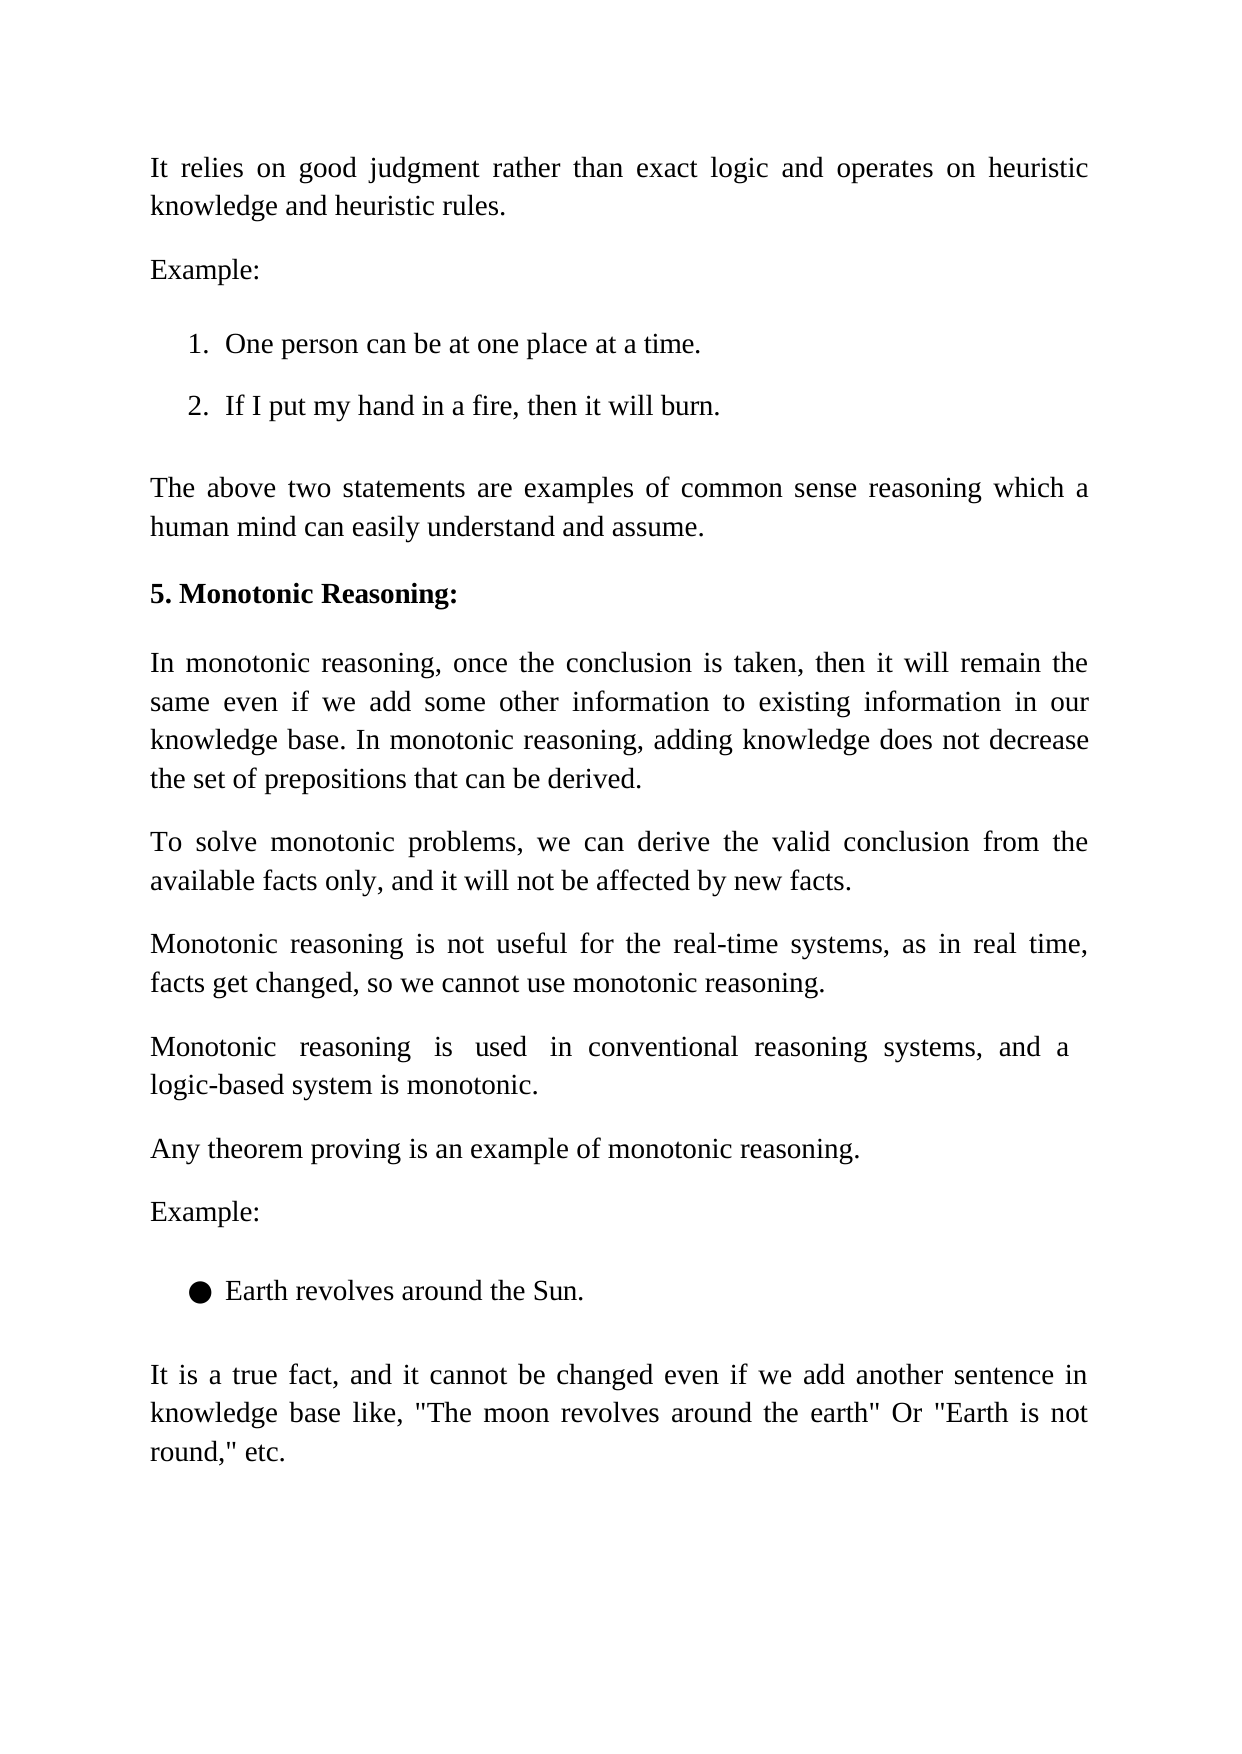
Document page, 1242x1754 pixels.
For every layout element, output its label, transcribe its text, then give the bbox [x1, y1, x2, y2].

text Monotonic reasoning is used in conventional reasoning systems, and a logic-based system is monotonic. [150, 1029, 1090, 1101]
text Monotonic reasoning is not useful for the real-time systems, as in real time, facts get changed, so we cannot use monotonic reasoning. [150, 927, 1089, 999]
list If I put my hand in a fire, then it will burn. [187, 388, 1094, 422]
text The above two statements are examples of common sense reasoning which a human mind can easily understand and assume. [150, 470, 1090, 542]
text To solve monotonic problems, we can derive the valid conclusion from the available facts only, and it will not be affected by new facts. [150, 824, 1090, 897]
text Example: [150, 252, 1094, 286]
text In monotonic reasoning, once the conclusion is taken, then it will remain the same even if we add some other information to existing information in our knowledge base. In monotonic reasoning, adding knowledge does not decrease the set of prepositions that can be derived. [150, 645, 1090, 794]
list One person can be at one place at a time. [187, 327, 1094, 360]
text It is a true fact, and it cannot be changed even if we add another sentence in knowledge base like, "The moon revolves around the earth" Or "Earth is not round," etc. [150, 1357, 1090, 1468]
text It relies on good judgment rather than exact logic and operates on heuristic knowledge and heuristic rules. [150, 150, 1090, 222]
list Earth revolves around the Sun. [187, 1269, 1094, 1308]
subtitle Monotonic Reasoning: [150, 577, 1094, 610]
text Any theorem proving is an example of monotonic reasoning. Example: [150, 1131, 908, 1228]
